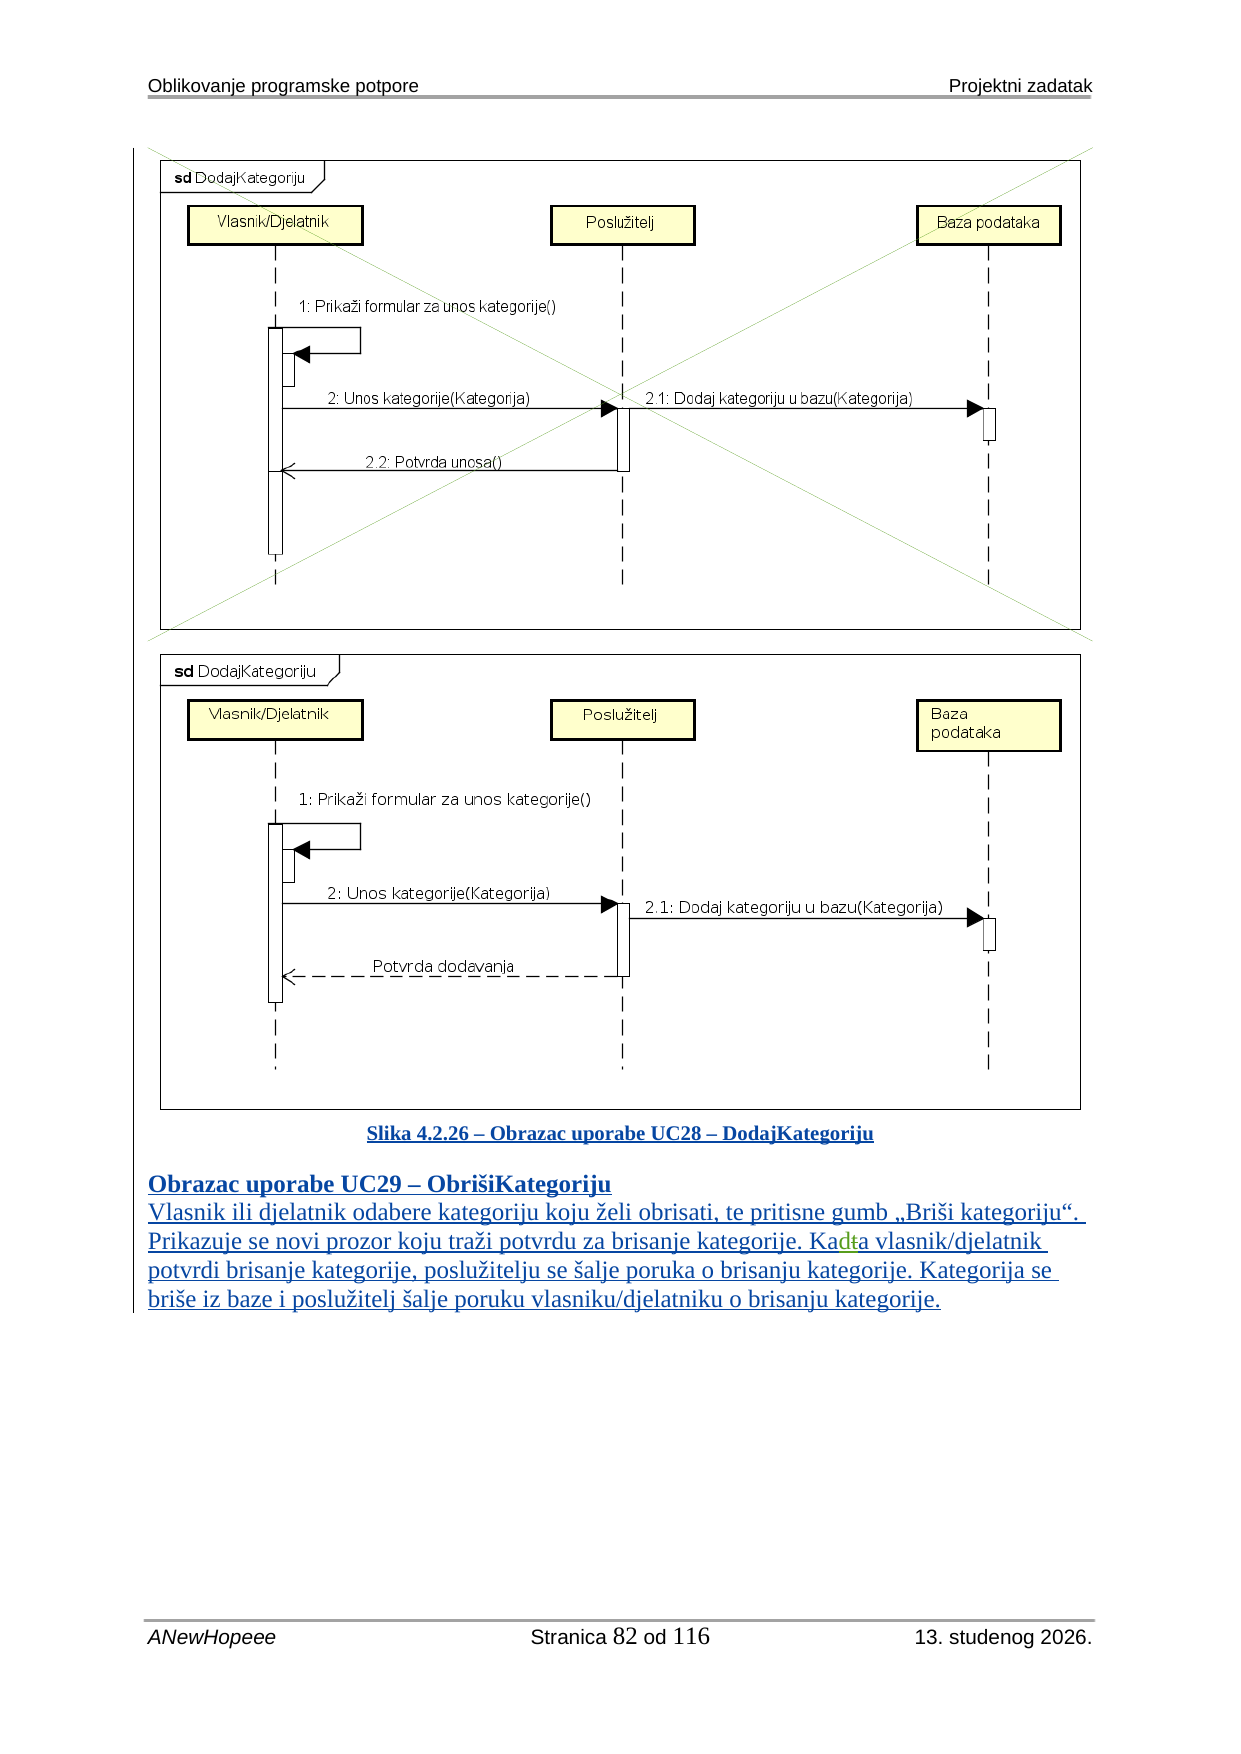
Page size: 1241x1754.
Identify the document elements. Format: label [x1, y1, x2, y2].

picture [147, 148, 618, 640]
picture [147, 95, 1092, 99]
picture [149, 147, 1091, 393]
picture [147, 395, 1093, 1121]
picture [622, 149, 1093, 640]
